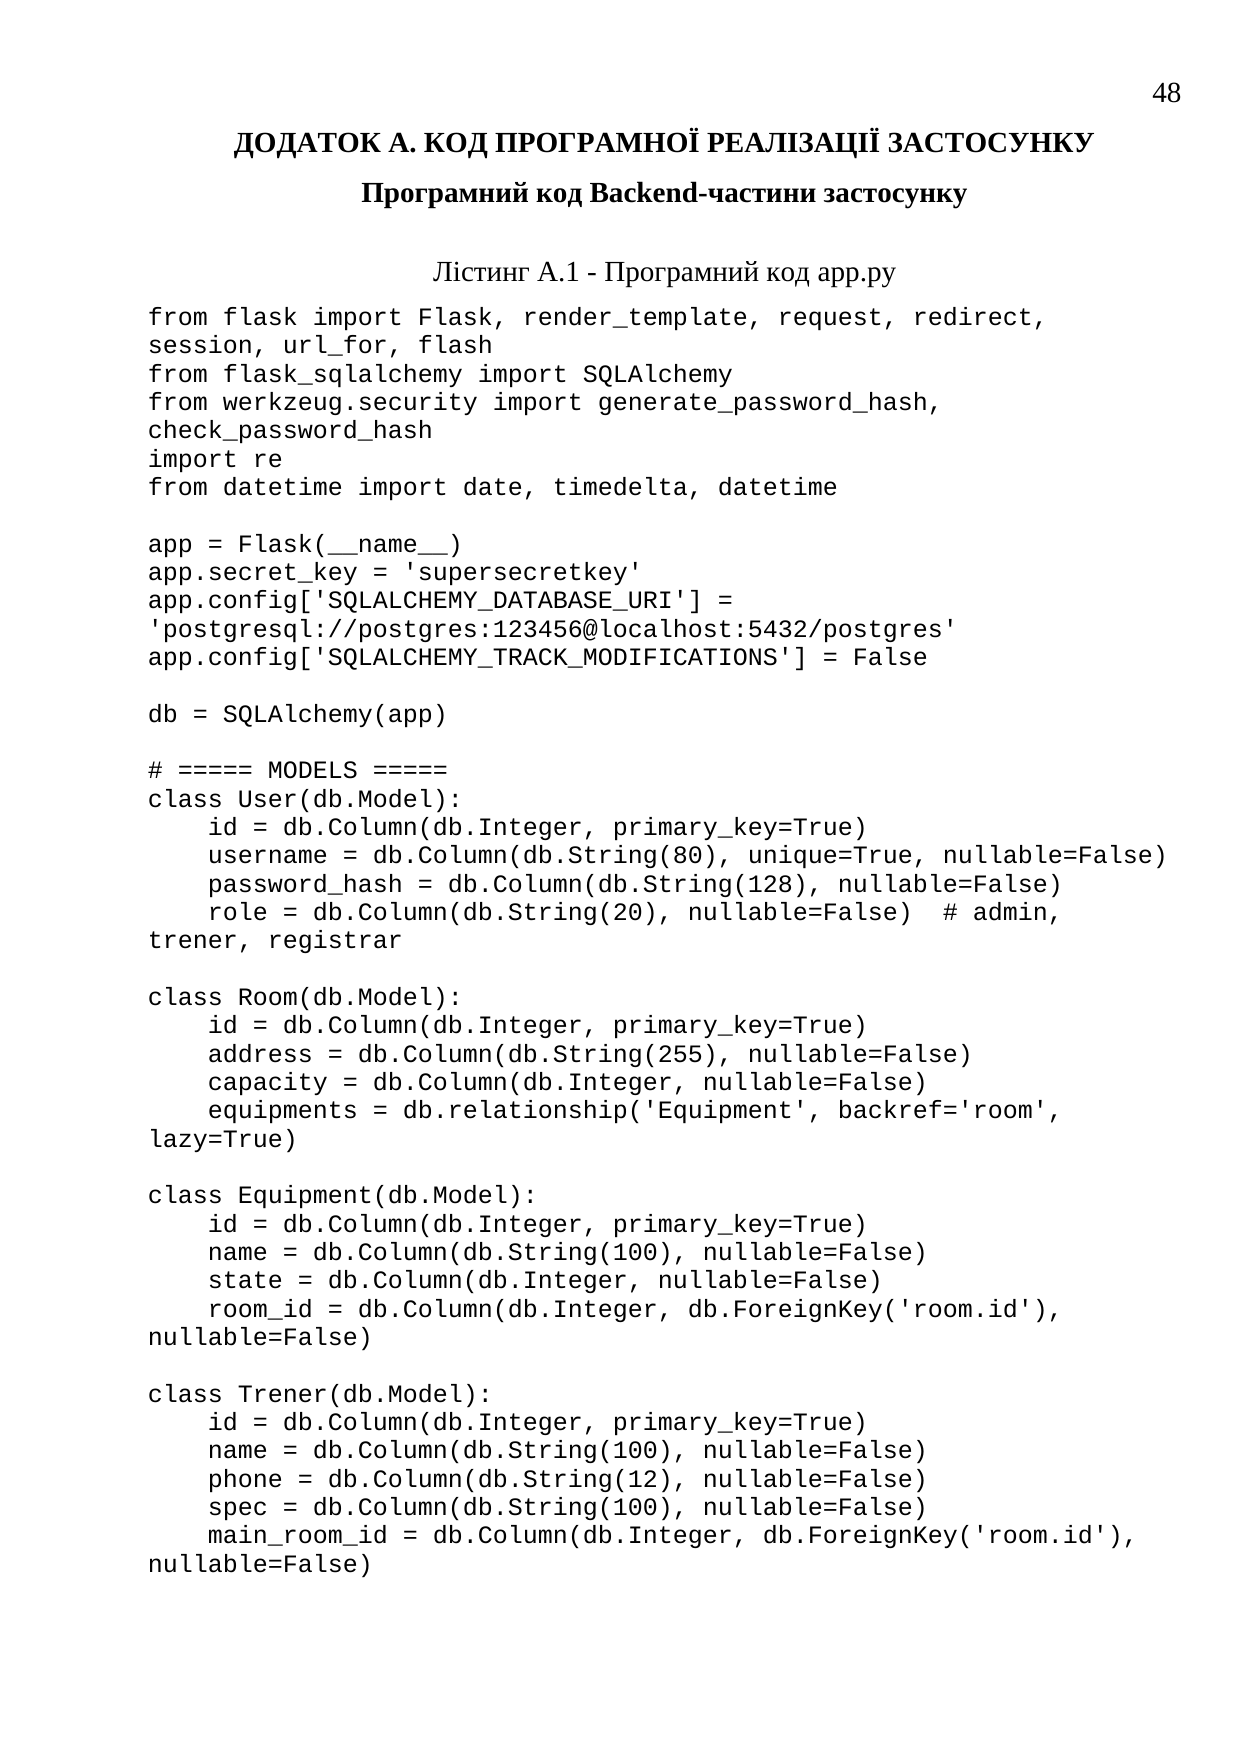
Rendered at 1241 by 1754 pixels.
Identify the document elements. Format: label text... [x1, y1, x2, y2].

text address = db.Column(db.String(255), nullable=False) [148, 1041, 1181, 1069]
text role = db.Column(db.String(20), nullable=False) # admin, trener, registrar [148, 899, 1181, 956]
text app = Flask(__name__) [148, 531, 1181, 559]
text name = db.Column(db.String(100), nullable=False) [148, 1438, 1181, 1466]
text password_hash = db.Column(db.String(128), nullable=False) [148, 871, 1181, 899]
text username = db.Column(db.String(80), unique=True, nullable=False) [148, 843, 1181, 871]
text equipments = db.relationship('Equipment', backref='room', lazy=True) [148, 1098, 1181, 1154]
text from datetime import date, timedelta, datetime [148, 474, 1181, 503]
text # ===== MODELS ===== [148, 758, 1181, 786]
text Лістинг А.1 - Програмний код app.py [148, 254, 1181, 288]
text Програмний код Backend-частини застосунку [148, 176, 1181, 209]
text from flask_sqlalchemy import SQLAlchemy [148, 361, 1181, 389]
text phone = db.Column(db.String(12), nullable=False) [148, 1466, 1181, 1494]
text capacity = db.Column(db.Integer, nullable=False) [148, 1069, 1181, 1098]
text main_room_id = db.Column(db.Integer, db.ForeignKey('room.id'), nullable=False) [148, 1523, 1181, 1579]
text id = db.Column(db.Integer, primary_key=True) [148, 1409, 1181, 1438]
text class User(db.Model): [148, 786, 1181, 814]
text name = db.Column(db.String(100), nullable=False) [148, 1239, 1181, 1268]
text id = db.Column(db.Integer, primary_key=True) [148, 814, 1181, 843]
text class Room(db.Model): [148, 984, 1181, 1013]
text from flask import Flask, render_template, request, redirect, session, url_for, flash [148, 304, 1181, 361]
text class Equipment(db.Model): [148, 1183, 1181, 1211]
text import re [148, 446, 1181, 474]
text app.secret_key = 'supersecretkey' [148, 559, 1181, 588]
text id = db.Column(db.Integer, primary_key=True) [148, 1211, 1181, 1239]
text from werkzeug.security import generate_password_hash, check_password_hash [148, 389, 1181, 446]
text spec = db.Column(db.String(100), nullable=False) [148, 1494, 1181, 1523]
text state = db.Column(db.Integer, nullable=False) [148, 1268, 1181, 1296]
text app.config['SQLALCHEMY_TRACK_MODIFICATIONS'] = False [148, 644, 1181, 673]
text room_id = db.Column(db.Integer, db.ForeignKey('room.id'), nullable=False) [148, 1296, 1181, 1353]
text class Trener(db.Model): [148, 1381, 1181, 1409]
text app.config['SQLALCHEMY_DATABASE_URI'] = 'postgresql://postgres:123456@localhost:5432/postgres' [148, 588, 1181, 644]
subtitle ДОДАТОК А. КОД ПРОГРАМНОЇ РЕАЛІЗАЦІЇ ЗАСТОСУНКУ [148, 125, 1181, 159]
text id = db.Column(db.Integer, primary_key=True) [148, 1013, 1181, 1041]
text db = SQLAlchemy(app) [148, 701, 1181, 729]
